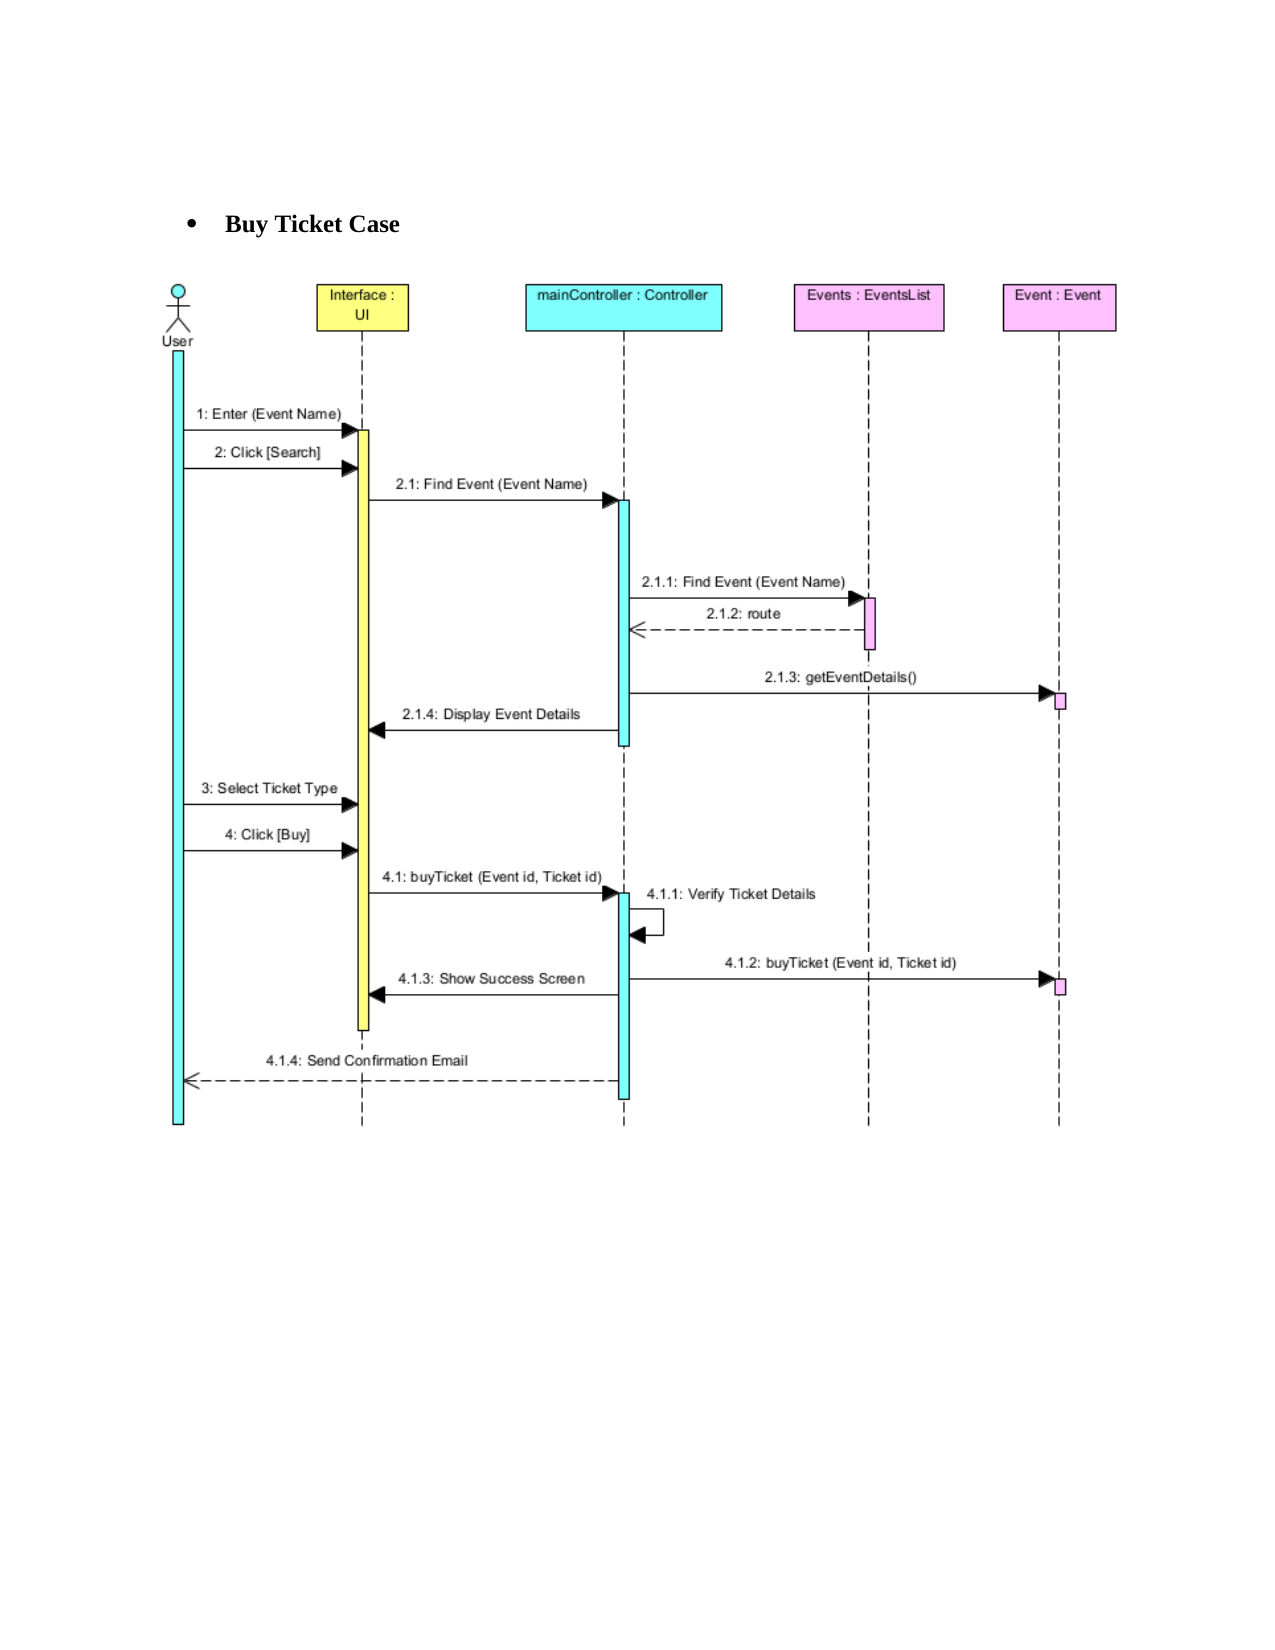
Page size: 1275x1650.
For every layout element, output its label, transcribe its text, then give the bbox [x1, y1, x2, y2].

picture [150, 263, 1125, 1157]
list Buy Ticket Case [187, 209, 1125, 238]
